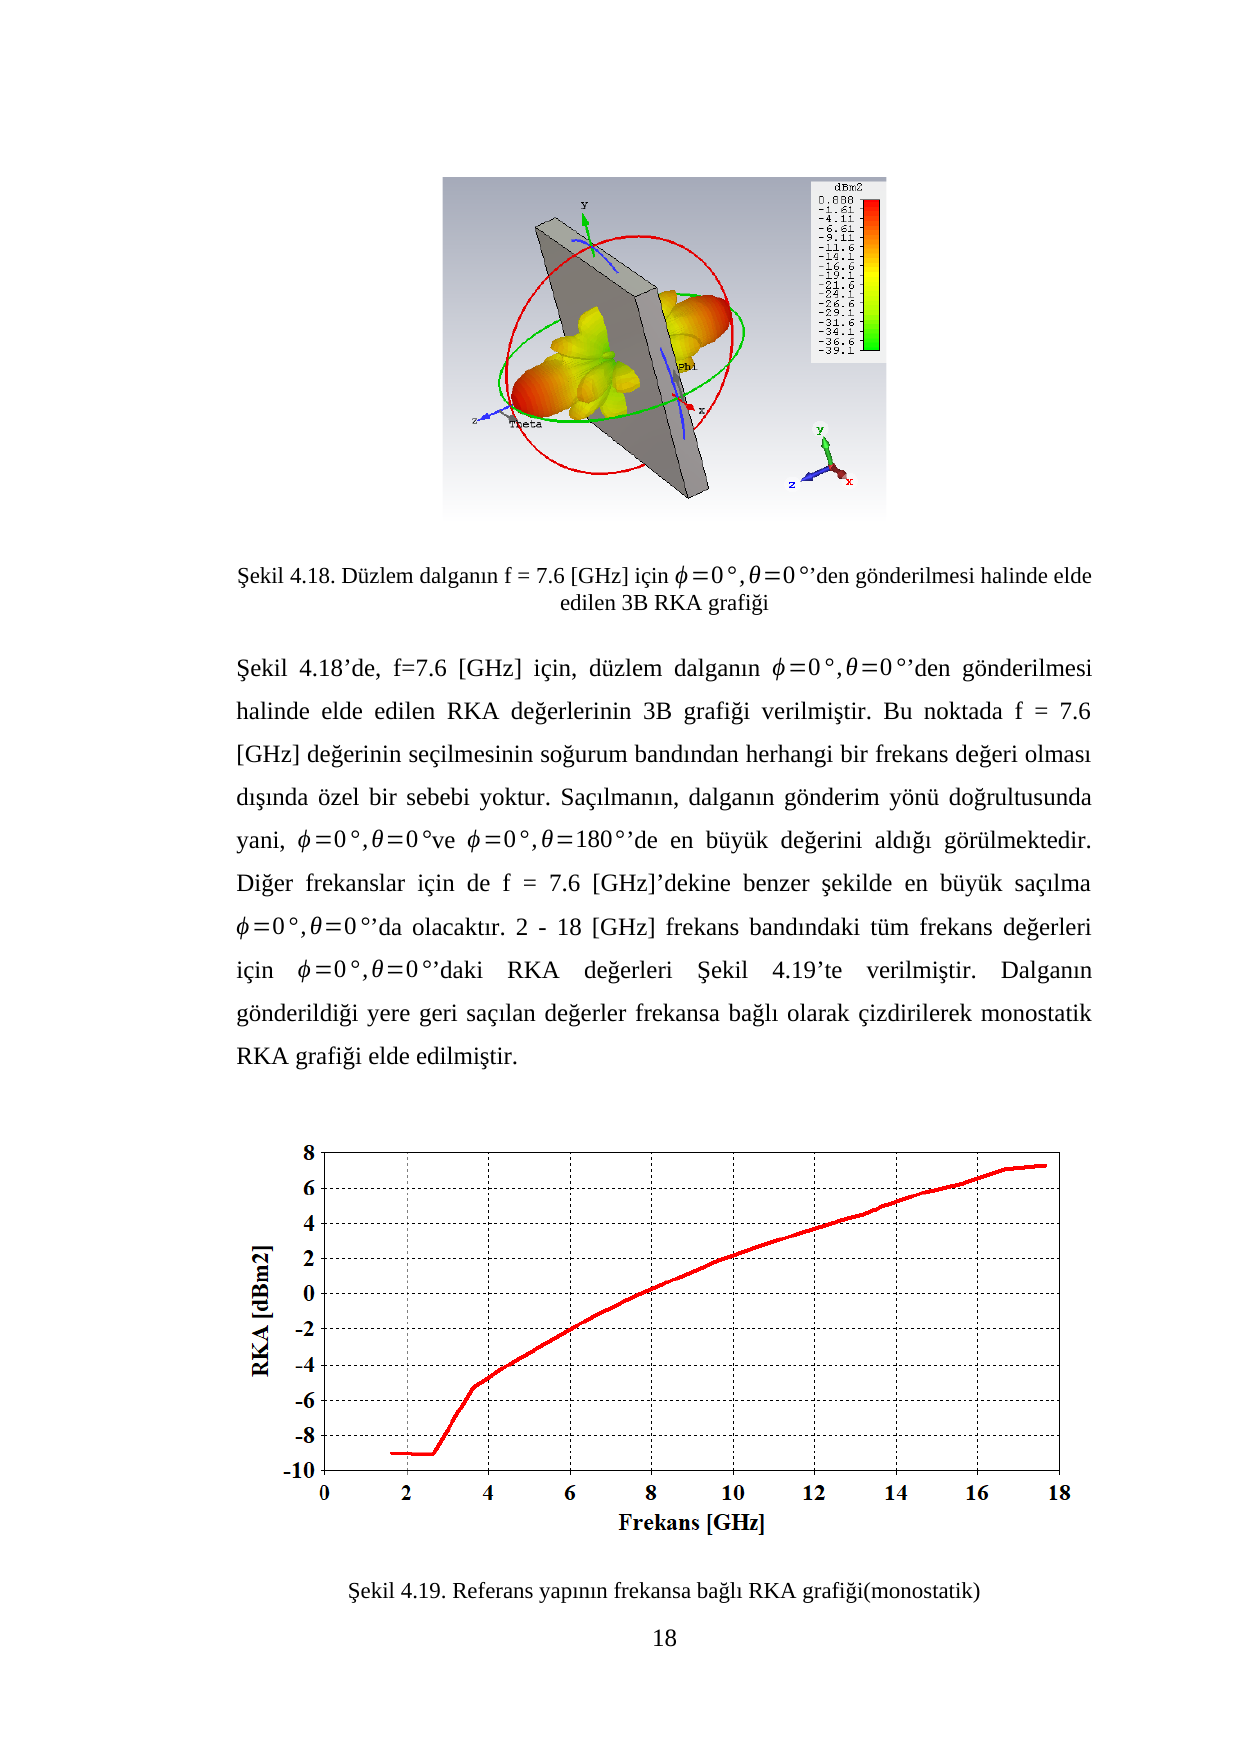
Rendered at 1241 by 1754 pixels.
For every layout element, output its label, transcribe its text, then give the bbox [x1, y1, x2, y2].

picture [442, 177, 887, 522]
picture [236, 1109, 1093, 1538]
